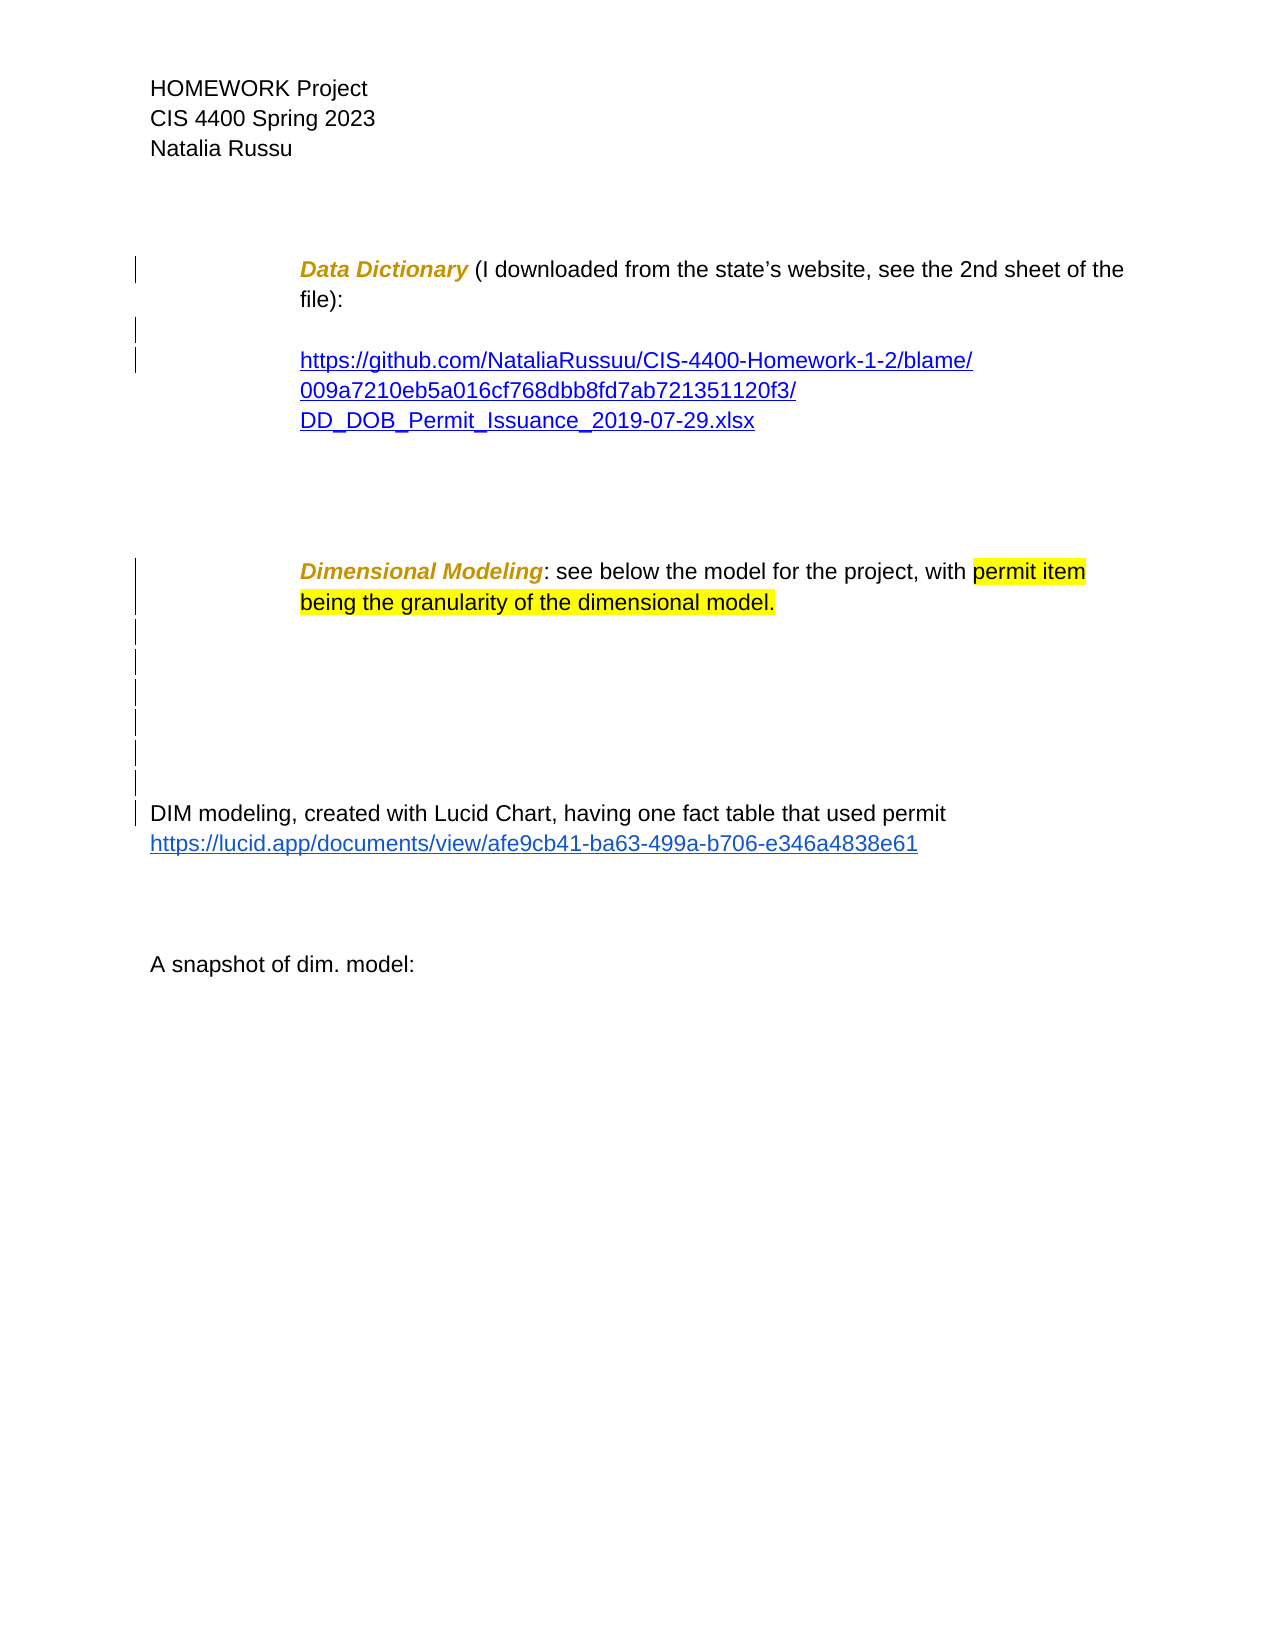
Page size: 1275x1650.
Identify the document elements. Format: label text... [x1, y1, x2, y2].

text DIM modeling, created with Lucid Chart, having one fact table that used permit [150, 800, 1125, 826]
text A snapshot of dim. model: [150, 951, 1125, 977]
text https://github.com/NataliaRussuu/CIS-4400-Homework-1-2/blame/009a7210eb5a016cf768dbb8fd7ab721351120f3/DD_DOB_Permit_Issuance_2019-07-29.xlsx [300, 347, 1125, 434]
text Dimensional Modeling: see below the model for the project, with permit item being the granularity of the dimensional model. [300, 558, 1125, 615]
text https://lucid.app/documents/view/afe9cb41-ba63-499a-b706-e346a4838e61 [150, 830, 1125, 857]
text Data Dictionary (I downloaded from the state’s website, see the 2nd sheet of the file): [300, 256, 1125, 313]
